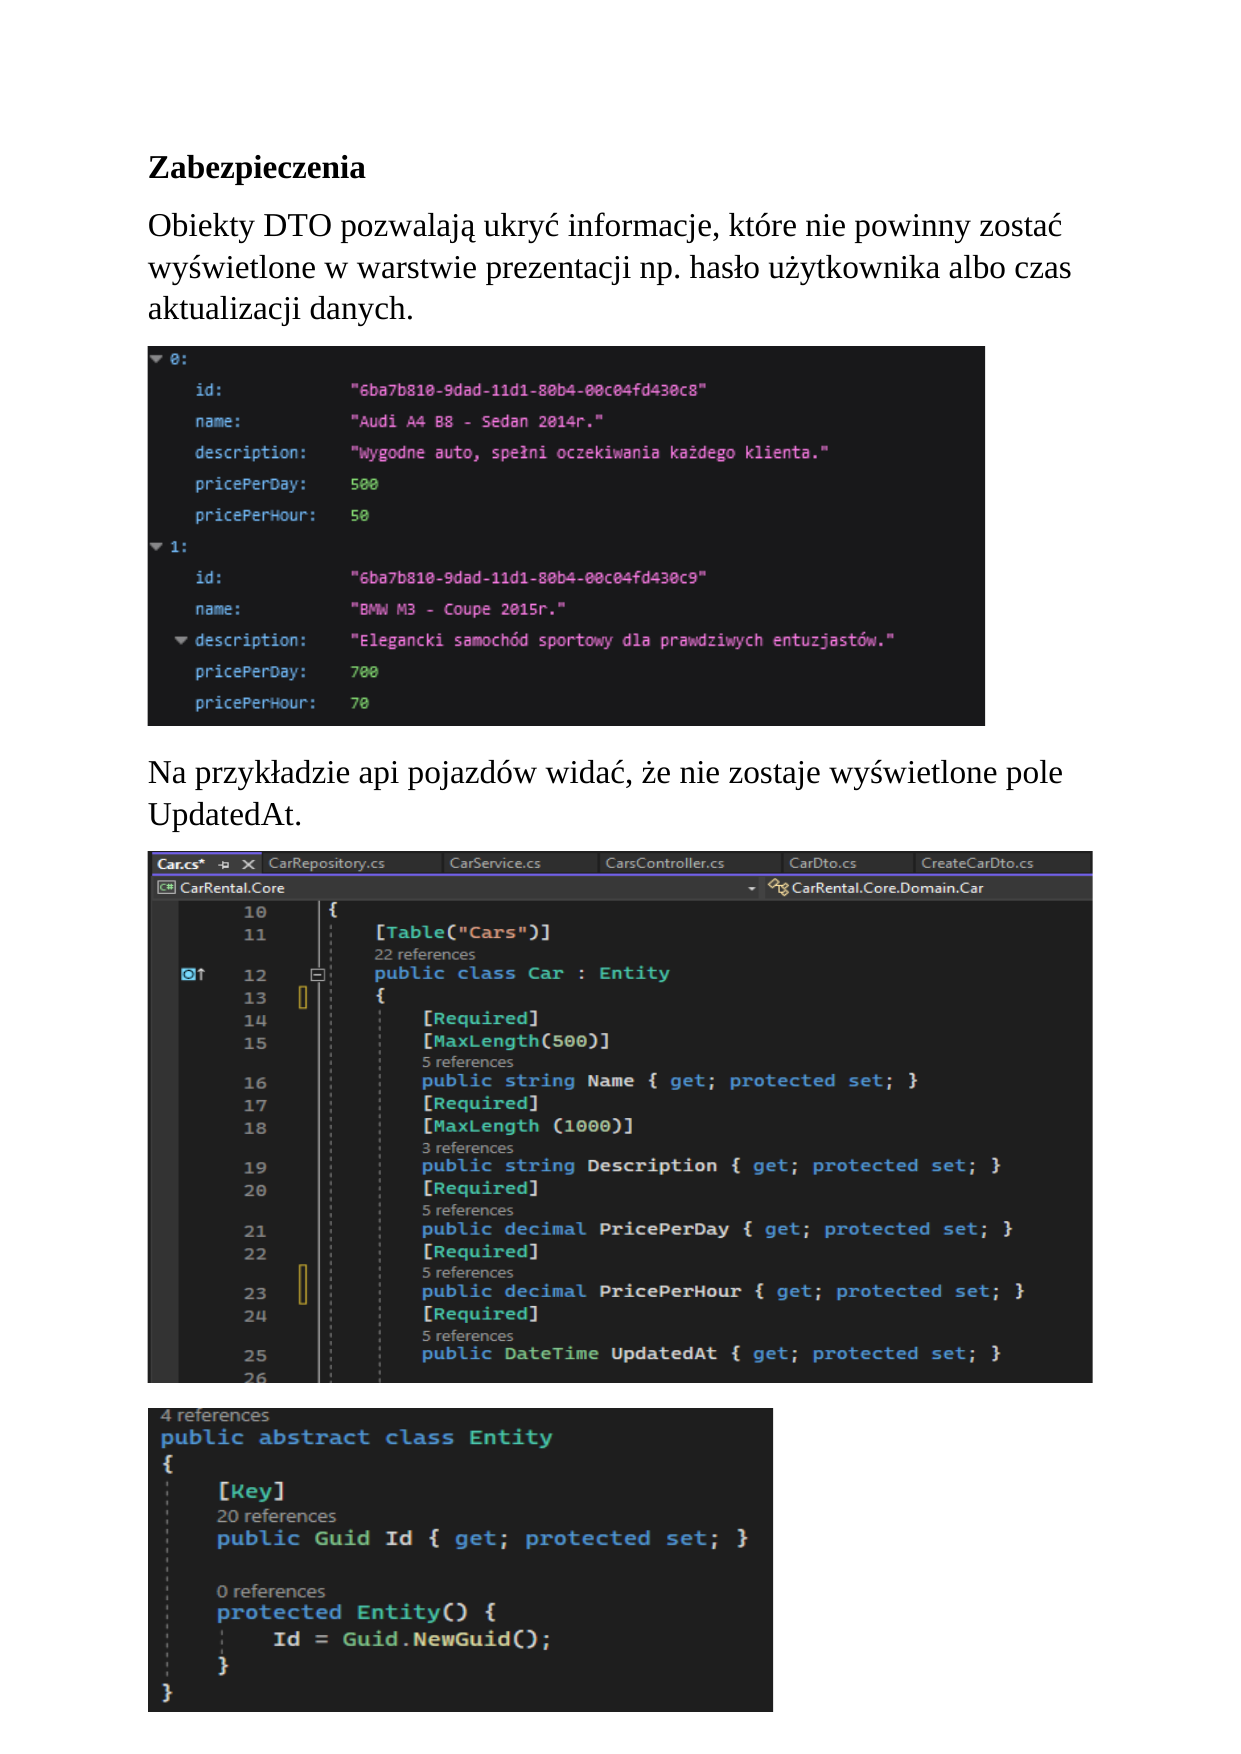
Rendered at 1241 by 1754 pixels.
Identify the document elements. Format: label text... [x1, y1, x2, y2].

text Zabezpieczenia [148, 148, 1093, 186]
text Obiekty DTO pozwalają ukryć informacje, które nie powinny zostać wyświetlone w warstwie prezentacji np. hasło użytkownika albo czas aktualizacji danych. [148, 206, 1093, 327]
picture [147, 346, 986, 726]
picture [147, 851, 1093, 1383]
text Na przykładzie api pojazdów widać, że nie zostaje wyświetlone pole UpdatedAt. [148, 752, 1093, 832]
picture [148, 1408, 774, 1712]
